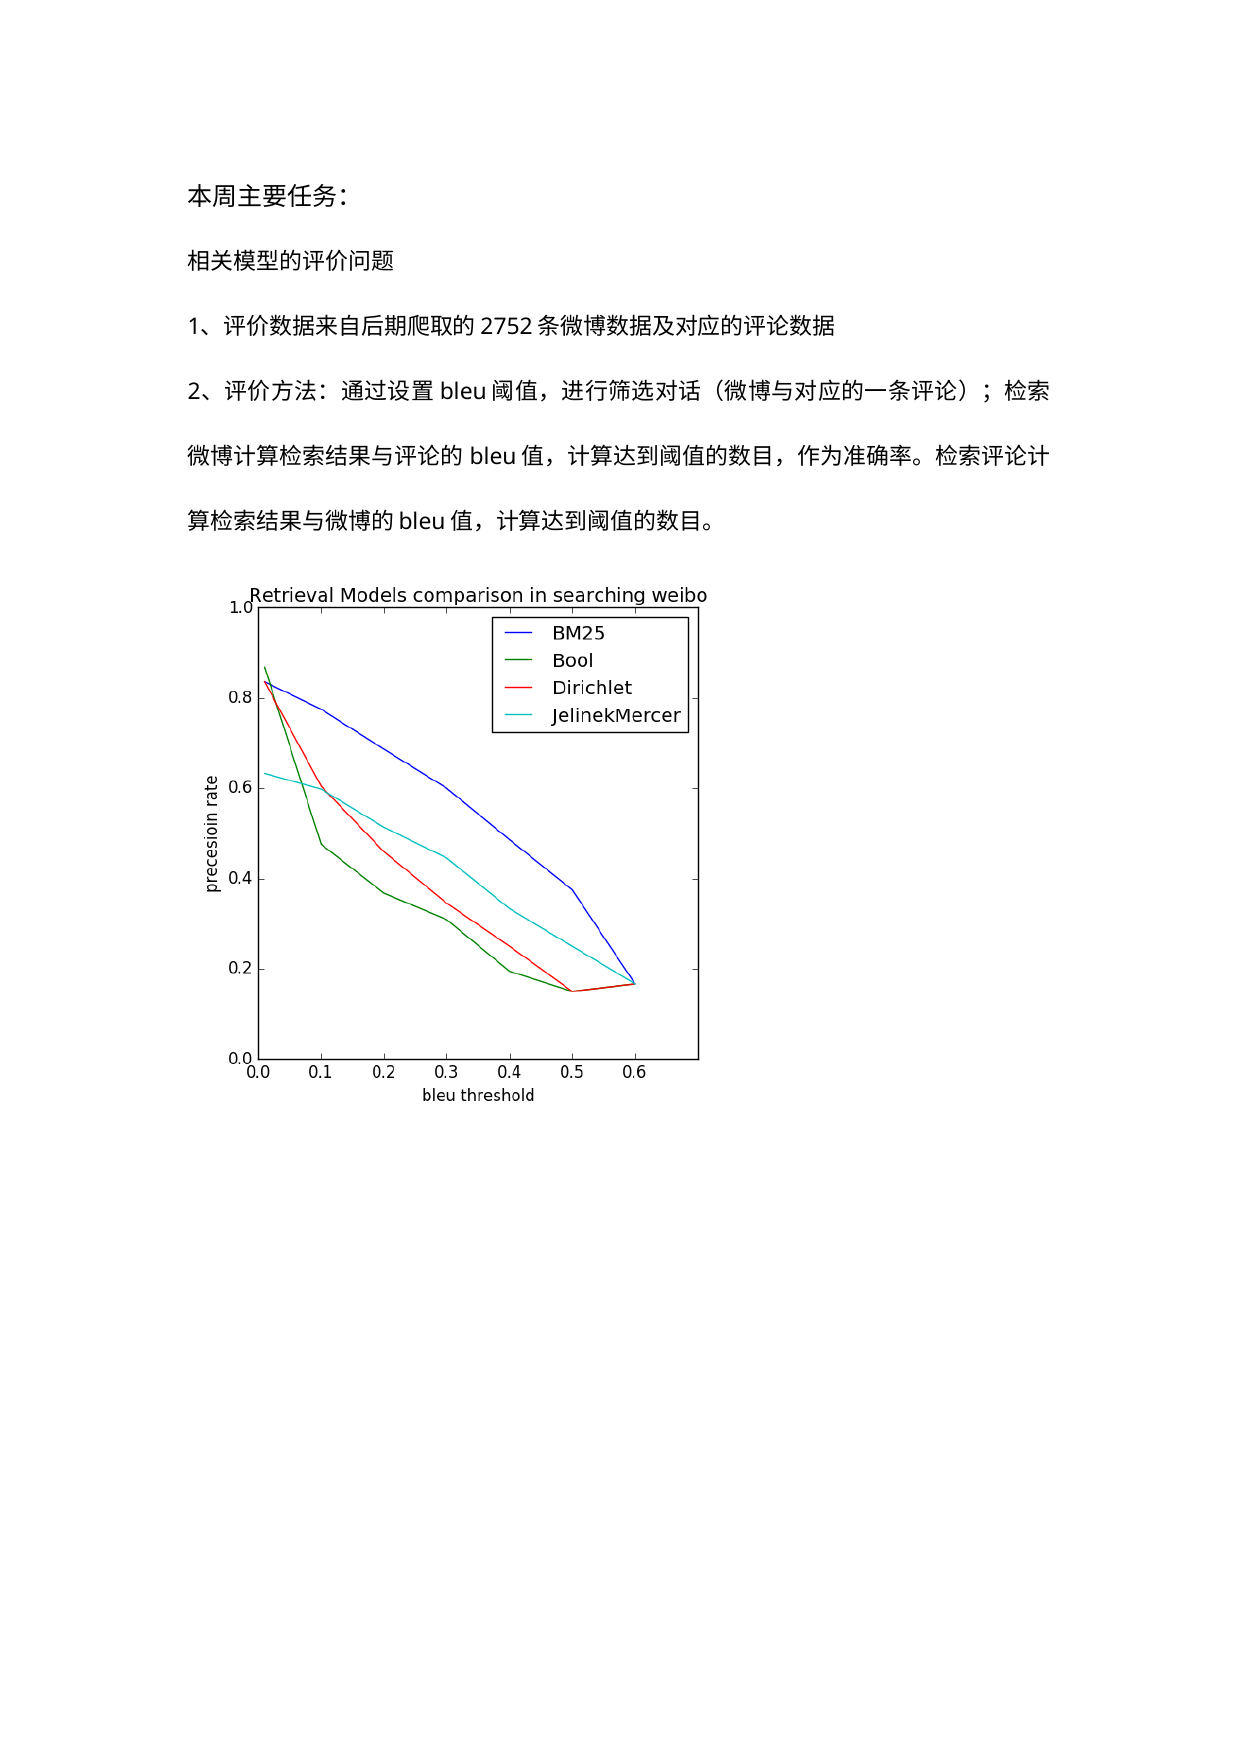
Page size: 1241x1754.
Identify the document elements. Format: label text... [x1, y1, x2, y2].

picture [187, 552, 754, 1115]
text 1、评价数据来自后期爬取的2752条微博数据及对应的评论数据 [187, 292, 1053, 357]
text 相关模型的评价问题 [187, 227, 1053, 292]
text 本周主要任务： [187, 162, 1053, 227]
text 2、评价方法：通过设置bleu阈值，进行筛选对话（微博与对应的一条评论）；检索微博计算检索结果与评论的bleu值，计算达到阈值的数目，作为准确率。检索评论计算检索结果与微博的bleu值，计算达到阈值的数目。 [187, 357, 1053, 552]
